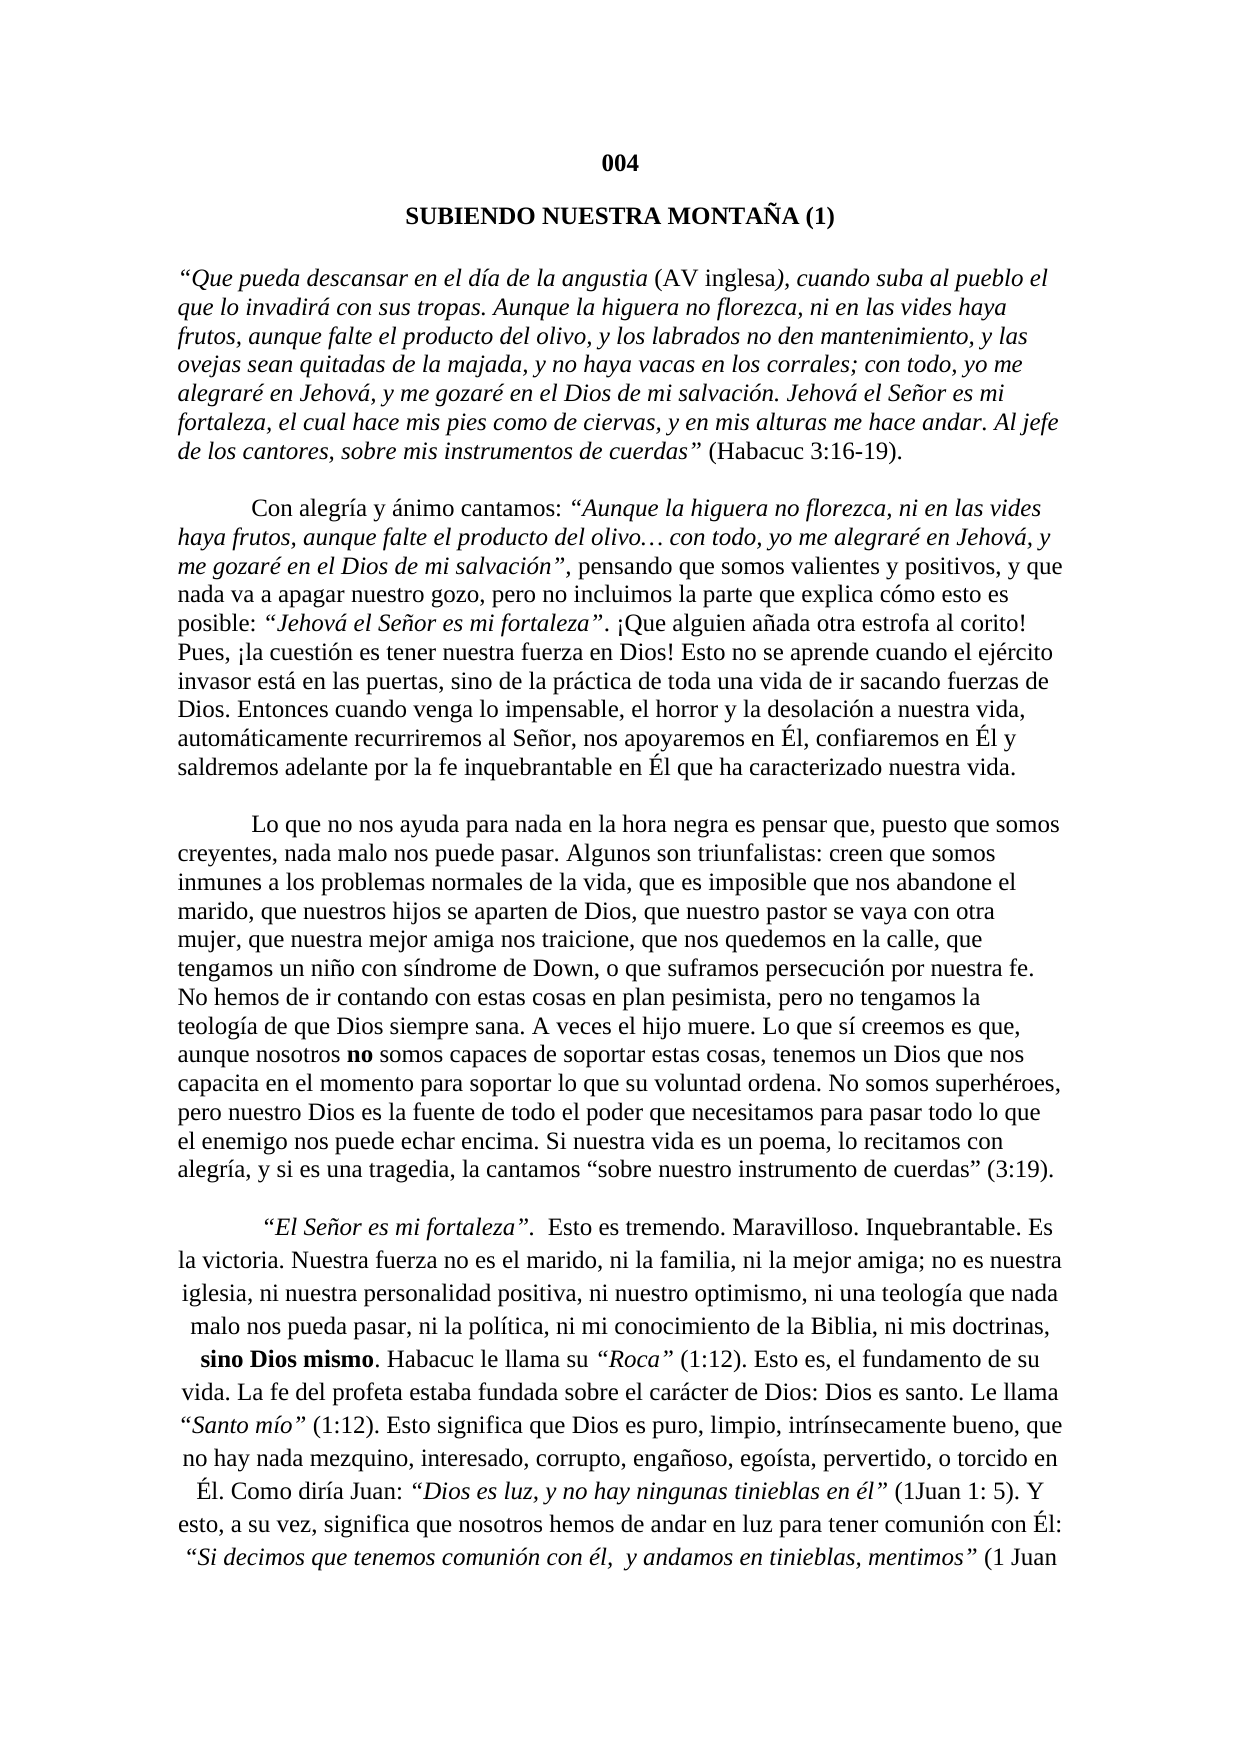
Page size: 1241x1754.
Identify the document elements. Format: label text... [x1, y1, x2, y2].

text 004 [177, 148, 1063, 176]
text SUBIENDO NUESTRA MONTAÑA (1) [177, 201, 1063, 230]
text Con alegría y ánimo cantamos: “Aunque la higuera no florezca, ni en las vides haya frutos, aunque falte el producto del olivo… con todo, yo me alegraré en Jehová, y me gozaré en el Dios de mi salvación”, pensando que somos valientes y positivos, y que nada va a apagar nuestro gozo, pero no incluimos la parte que explica cómo esto es posible: “Jehová el Señor es mi fortaleza”. ¡Que alguien añada otra estrofa al corito! Pues, ¡la cuestión es tener nuestra fuerza en Dios! Esto no se aprende cuando el ejército invasor está en las puertas, sino de la práctica de toda una vida de ir sacando fuerzas de Dios. Entonces cuando venga lo impensable, el horror y la desolación a nuestra vida, automáticamente recurriremos al Señor, nos apoyaremos en Él, confiaremos en Él y saldremos adelante por la fe inquebrantable en Él que ha caracterizado nuestra vida. [177, 493, 1063, 781]
text Lo que no nos ayuda para nada en la hora negra es pensar que, puesto que somos creyentes, nada malo nos puede pasar. Algunos son triunfalistas: creen que somos inmunes a los problemas normales de la vida, que es imposible que nos abandone el marido, que nuestros hijos se aparten de Dios, que nuestro pastor se vaya con otra mujer, que nuestra mejor amiga nos traicione, que nos quedemos en la calle, que tengamos un niño con síndrome de Down, o que suframos persecución por nuestra fe. No hemos de ir contando con estas cosas en plan pesimista, pero no tengamos la teología de que Dios siempre sana. A veces el hijo muere. Lo que sí creemos es que, aunque nosotros no somos capaces de soportar estas cosas, tenemos un Dios que nos capacita en el momento para soportar lo que su voluntad ordena. No somos superhéroes, pero nuestro Dios es la fuente de todo el poder que necesitamos para pasar todo lo que el enemigo nos puede echar encima. Si nuestra vida es un poema, lo recitamos con alegría, y si es una tragedia, la cantamos “sobre nuestro instrumento de cuerdas” (3:19). [177, 809, 1063, 1183]
text “Que pueda descansar en el día de la angustia (AV inglesa), cuando suba al pueblo el que lo invadirá con sus tropas. Aunque la higuera no florezca, ni en las vides haya frutos, aunque falte el producto del olivo, y los labrados no den mantenimiento, y las ovejas sean quitadas de la majada, y no haya vacas en los corrales; con todo, yo me alegraré en Jehová, y me gozaré en el Dios de mi salvación. Jehová el Señor es mi fortaleza, el cual hace mis pies como de ciervas, y en mis alturas me hace andar. Al jefe de los cantores, sobre mis instrumentos de cuerdas” (Habacuc 3:16-19). [177, 263, 1063, 464]
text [177, 1212, 1063, 1571]
